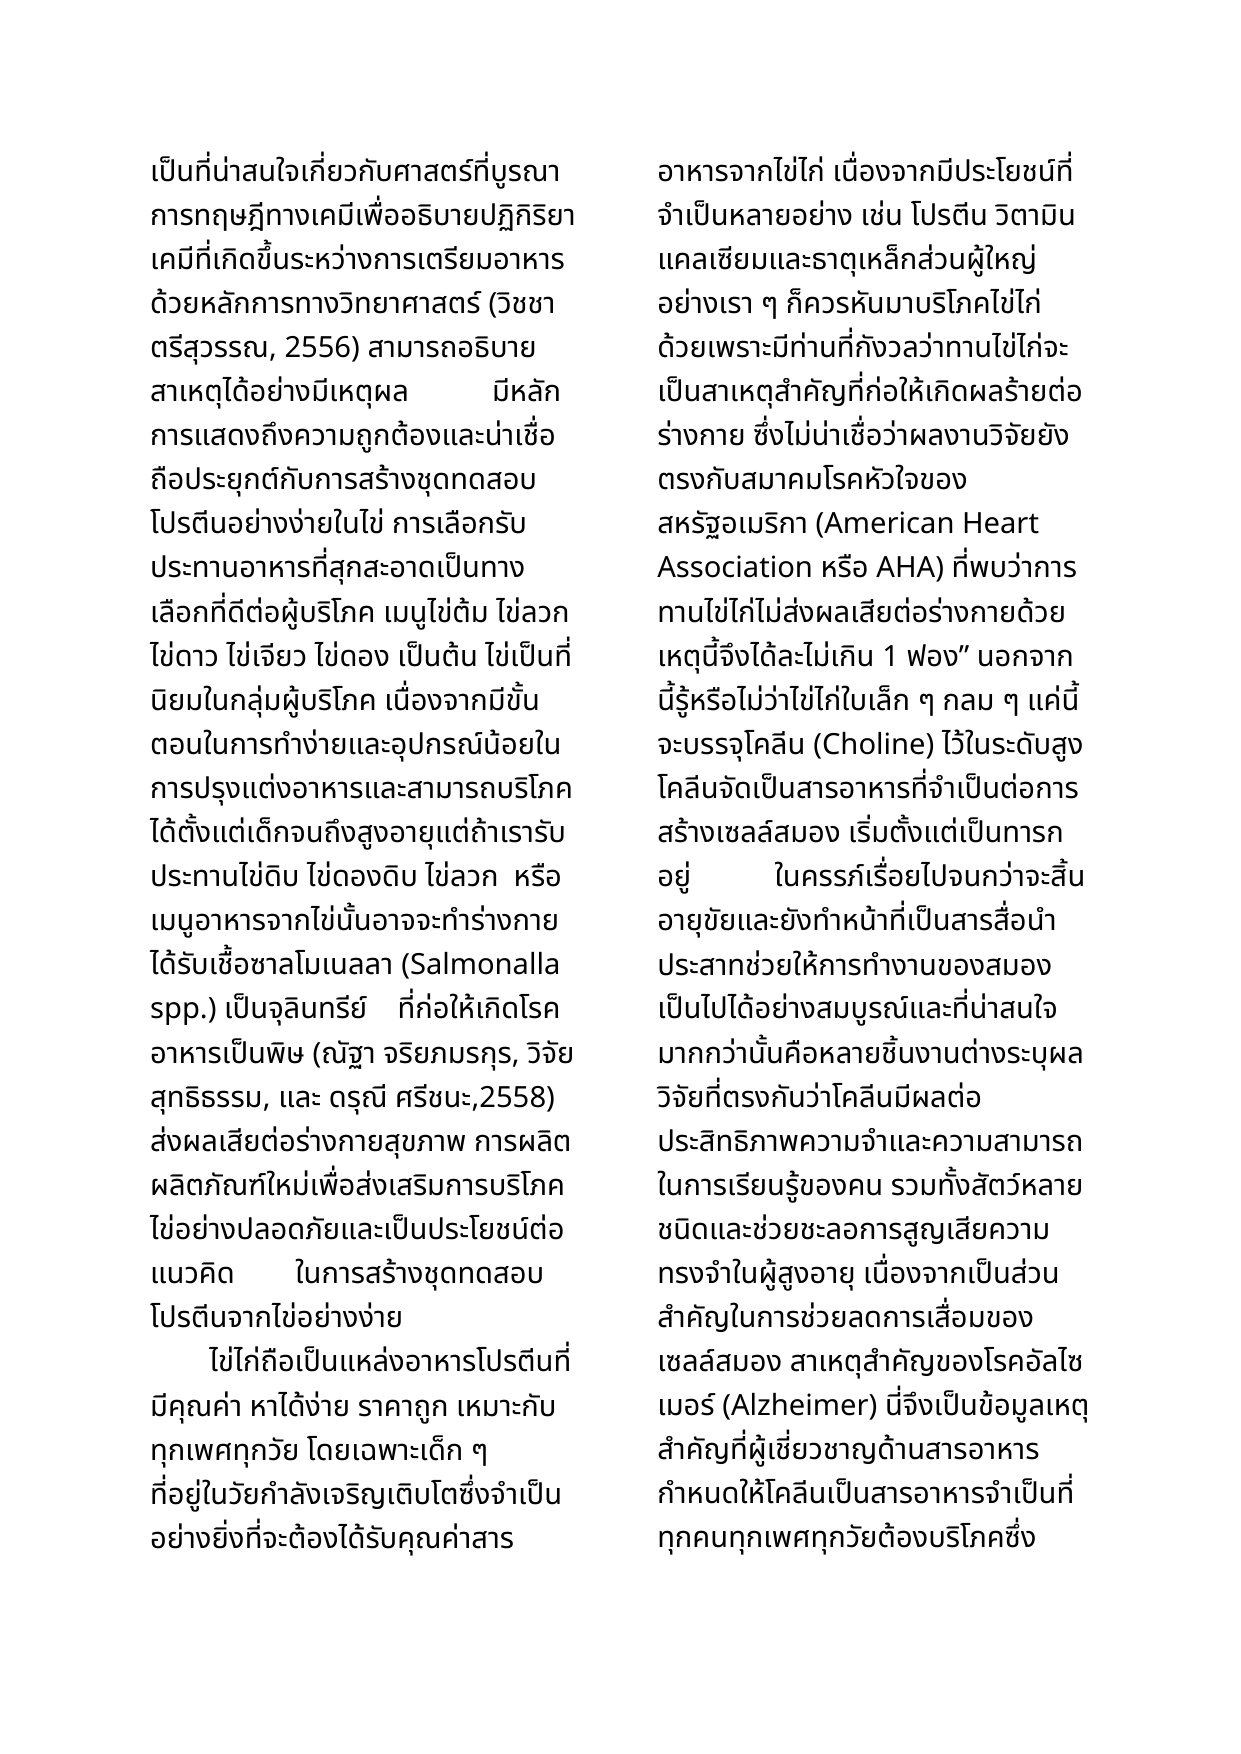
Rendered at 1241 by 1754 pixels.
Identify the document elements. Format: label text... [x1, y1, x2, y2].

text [150, 1341, 583, 1561]
